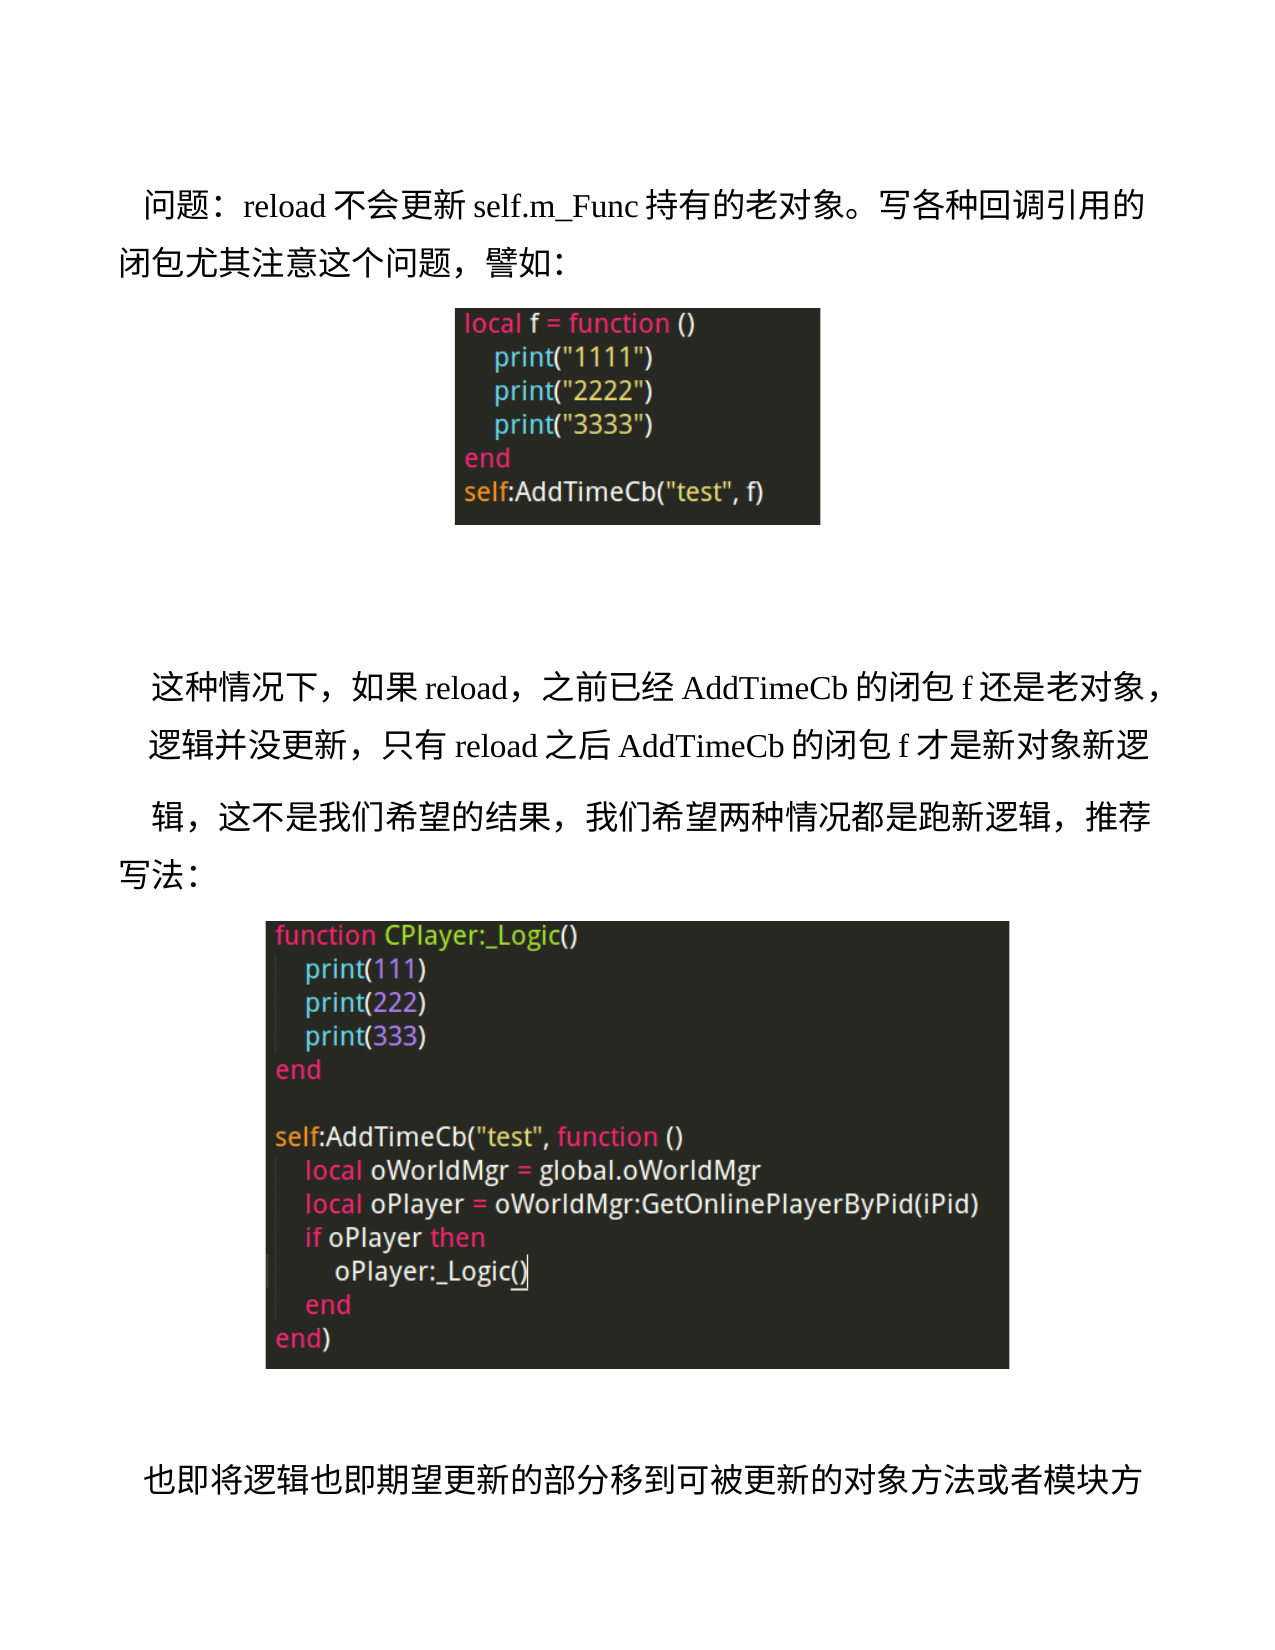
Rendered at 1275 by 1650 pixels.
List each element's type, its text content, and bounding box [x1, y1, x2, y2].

text 问题：reload不会更新self.m_Func持有的老对象。写各种回调引用的闭包尤其注意这个问题，譬如： [118, 179, 1157, 285]
text 这种情况下，如果reload，之前已经AddTimeCb的闭包f还是老对象， 逻辑并没更新，只有reload之后AddTimeCb的闭包f才是新对象新逻 [118, 661, 1157, 767]
text 辑，这不是我们希望的结果，我们希望两种情况都是跑新逻辑，推荐写法： [118, 791, 1157, 897]
text 也即将逻辑也即期望更新的部分移到可被更新的对象方法或者模块方 [118, 1454, 1157, 1502]
picture [265, 921, 1010, 1369]
picture [454, 308, 821, 525]
